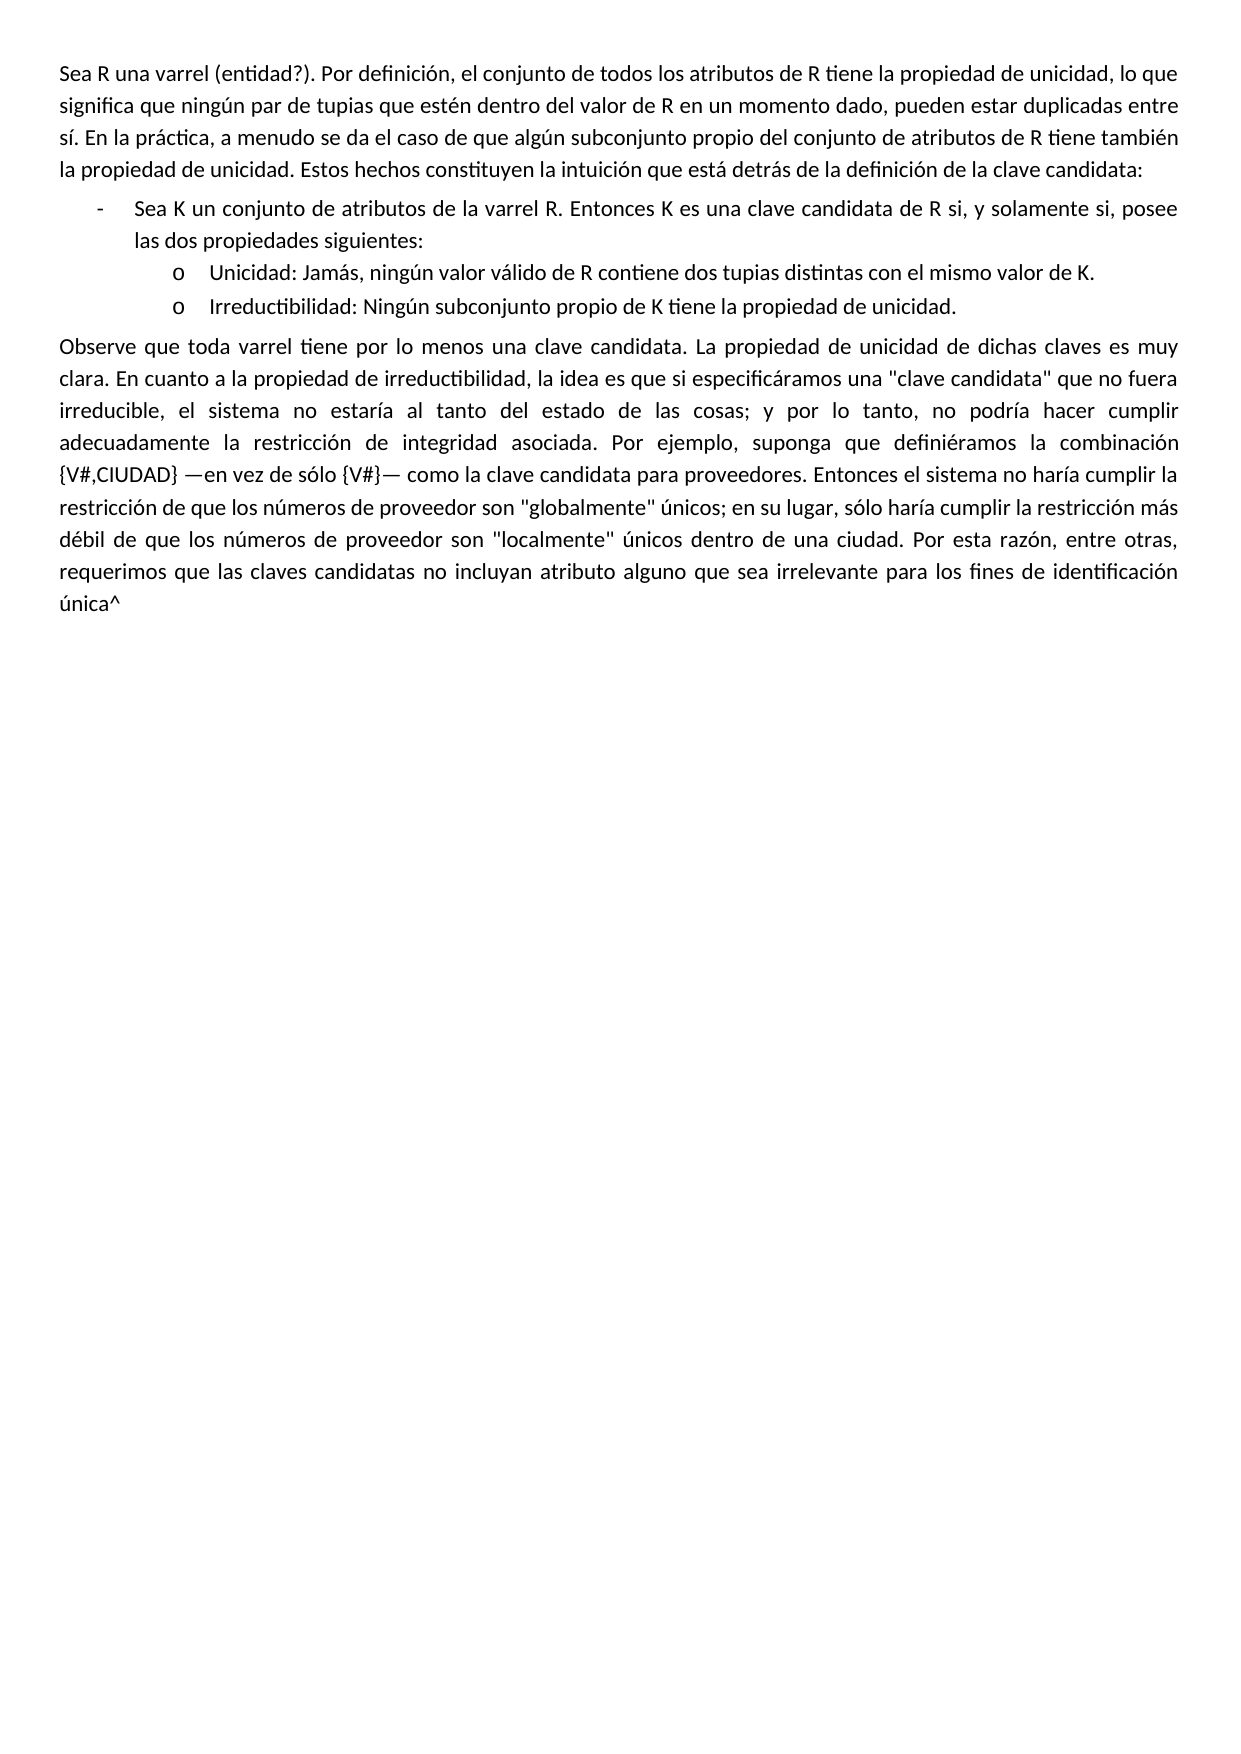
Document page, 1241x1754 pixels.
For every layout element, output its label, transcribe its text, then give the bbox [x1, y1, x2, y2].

list Irreductibilidad: Ningún subconjunto propio de K tiene la propiedad de unicidad. [172, 292, 1181, 321]
text Sea R una varrel (entidad?). Por definición, el conjunto de todos los atributos de R tiene la propiedad de unicidad, lo que significa que ningún par de tupias que estén dentro del valor de R en un momento dado, pueden estar duplicadas entre sí. En la práctica, a menudo se da el caso de que algún subconjunto propio del conjunto de atributos de R tiene también la propiedad de unicidad. Estos hechos constituyen la intuición que está detrás de la definición de la clave candidata: [59, 59, 1181, 184]
list Sea K un conjunto de atributos de la varrel R. Entonces K es una clave candidata de R si, y solamente si, posee las dos propiedades siguientes: [97, 194, 1181, 254]
list Unicidad: Jamás, ningún valor válido de R contiene dos tupias distintas con el mismo valor de K. [172, 258, 1181, 288]
text Observe que toda varrel tiene por lo menos una clave candidata. La propiedad de unicidad de dichas claves es muy clara. En cuanto a la propiedad de irreductibilidad, la idea es que si especificáramos una "clave candidata" que no fuera irreducible, el sistema no estaría al tanto del estado de las cosas; y por lo tanto, no podría hacer cumplir adecuadamente la restricción de integridad asociada. Por ejemplo, suponga que definiéramos la combinación {V#,CIUDAD} —en vez de sólo {V#}— como la clave candidata para proveedores. Entonces el sistema no haría cumplir la restricción de que los números de proveedor son "globalmente" únicos; en su lugar, sólo haría cumplir la restricción más débil de que los números de proveedor son "localmente" únicos dentro de una ciudad. Por esta razón, entre otras, requerimos que las claves candidatas no incluyan atributo alguno que sea irrelevante para los fines de identificación única^ [59, 332, 1181, 617]
